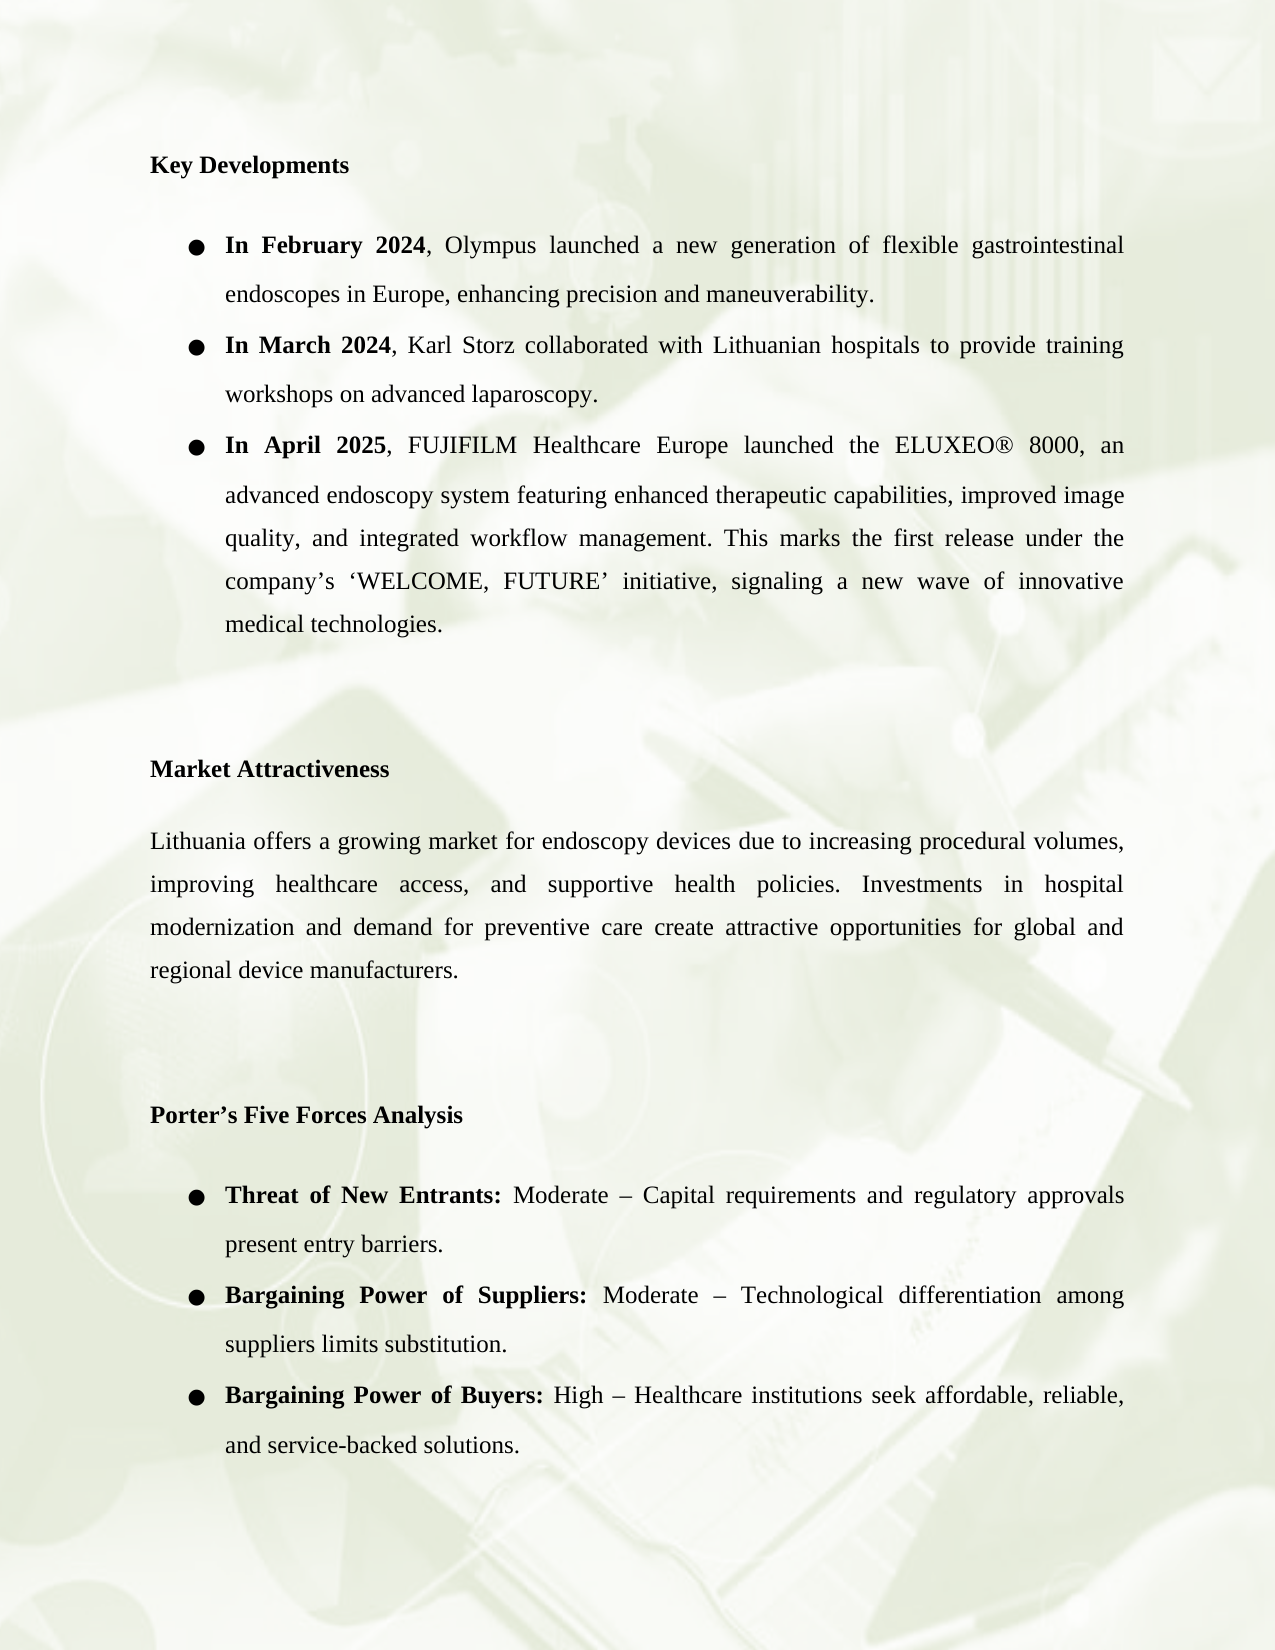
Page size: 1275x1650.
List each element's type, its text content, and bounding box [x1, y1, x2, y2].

list In April 2025, FUJIFILM Healthcare Europe launched the ELUXEO® 8000, an advanced endoscopy system featuring enhanced therapeutic capabilities, improved image quality, and integrated workflow management. This marks the first release under the company’s ‘WELCOME, FUTURE’ initiative, signaling a new wave of innovative medical technologies. [187, 423, 1125, 638]
text Lithuania offers a growing market for endoscopy devices due to increasing procedural volumes, improving healthcare access, and supportive health policies. Investments in hospital modernization and demand for preventive care create attractive opportunities for global and regional device manufacturers. [150, 826, 1125, 984]
list In February 2024, Olympus launched a new generation of flexible gastrointestinal endoscopes in Europe, enhancing precision and maneuverability. [187, 222, 1125, 308]
list In March 2024, Karl Storz collaborated with Lithuanian hospitals to provide training workshops on advanced laparoscopy. [187, 322, 1125, 408]
list Bargaining Power of Buyers: High – Healthcare institutions seek affordable, reliable, and service-backed solutions. [187, 1373, 1125, 1458]
list Bargaining Power of Suppliers: Moderate – Technological differentiation among suppliers limits substitution. [187, 1272, 1125, 1358]
text Market Attractiveness [150, 754, 1125, 782]
list Threat of New Entrants: Moderate – Capital requirements and regulatory approvals present entry barriers. [187, 1172, 1125, 1258]
picture [0, 0, 1275, 1650]
text Key Developments [150, 150, 1125, 179]
text Porter’s Five Forces Analysis [150, 1100, 1125, 1129]
